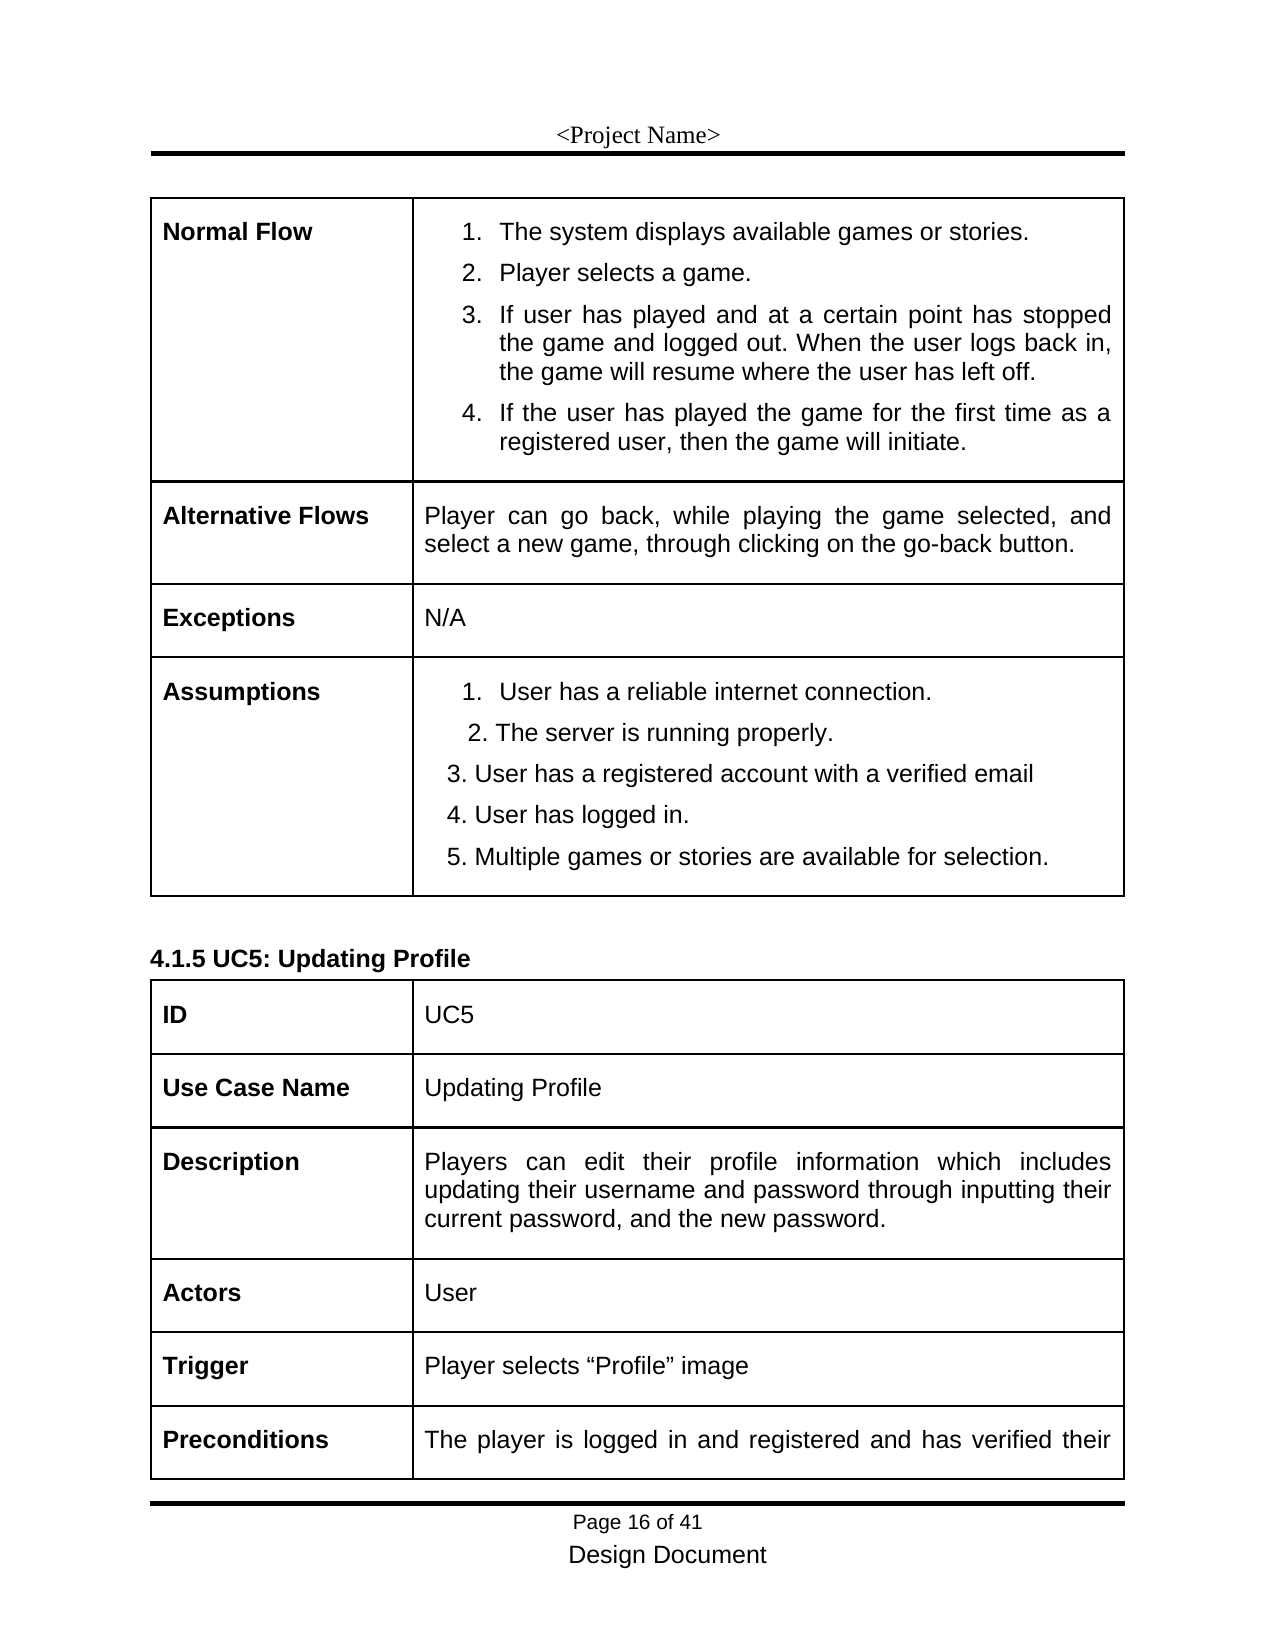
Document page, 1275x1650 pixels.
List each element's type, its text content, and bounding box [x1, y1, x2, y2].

table_cell Assumptions [152, 658, 412, 895]
table_cell User [414, 1260, 1123, 1331]
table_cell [414, 1407, 1123, 1478]
table_cell Updating Profile [414, 1055, 1123, 1126]
table_cell Preconditions [152, 1407, 412, 1478]
table_cell Player selects “Profile” image [414, 1333, 1123, 1404]
table_cell Exceptions [152, 585, 412, 656]
table_header UC5 [414, 981, 1123, 1053]
table_header ID [152, 981, 412, 1053]
table_cell Use Case Name [152, 1055, 412, 1126]
table_cell The system displays available games or stories. Player selects a game. If user has played and at a certain point has stopped the game and logged out. When the user logs back in, the game will resume where the user has left off. If the user has played the game for the first time as a registered user, then the game will initiate. [414, 199, 1123, 480]
table_cell Players can edit their profile information which includes updating their username and password through inputting their current password, and the new password. [414, 1129, 1123, 1257]
table_cell Normal Flow [152, 199, 412, 480]
table_cell User has a reliable internet connection. 2. The server is running properly. 3. User has a registered account with a verified email 4. User has logged in. 5. Multiple games or stories are available for selection. [414, 658, 1123, 895]
subtitle 4.1.5 UC5: Updating Profile [150, 944, 1125, 973]
table_cell Player can go back, while playing the game selected, and select a new game, through clicking on the go-back button. [414, 483, 1123, 583]
table_cell Trigger [152, 1333, 412, 1404]
table_cell Actors [152, 1260, 412, 1331]
table_cell N/A [414, 585, 1123, 656]
table_cell Alternative Flows [152, 483, 412, 583]
table_cell Description [152, 1129, 412, 1257]
